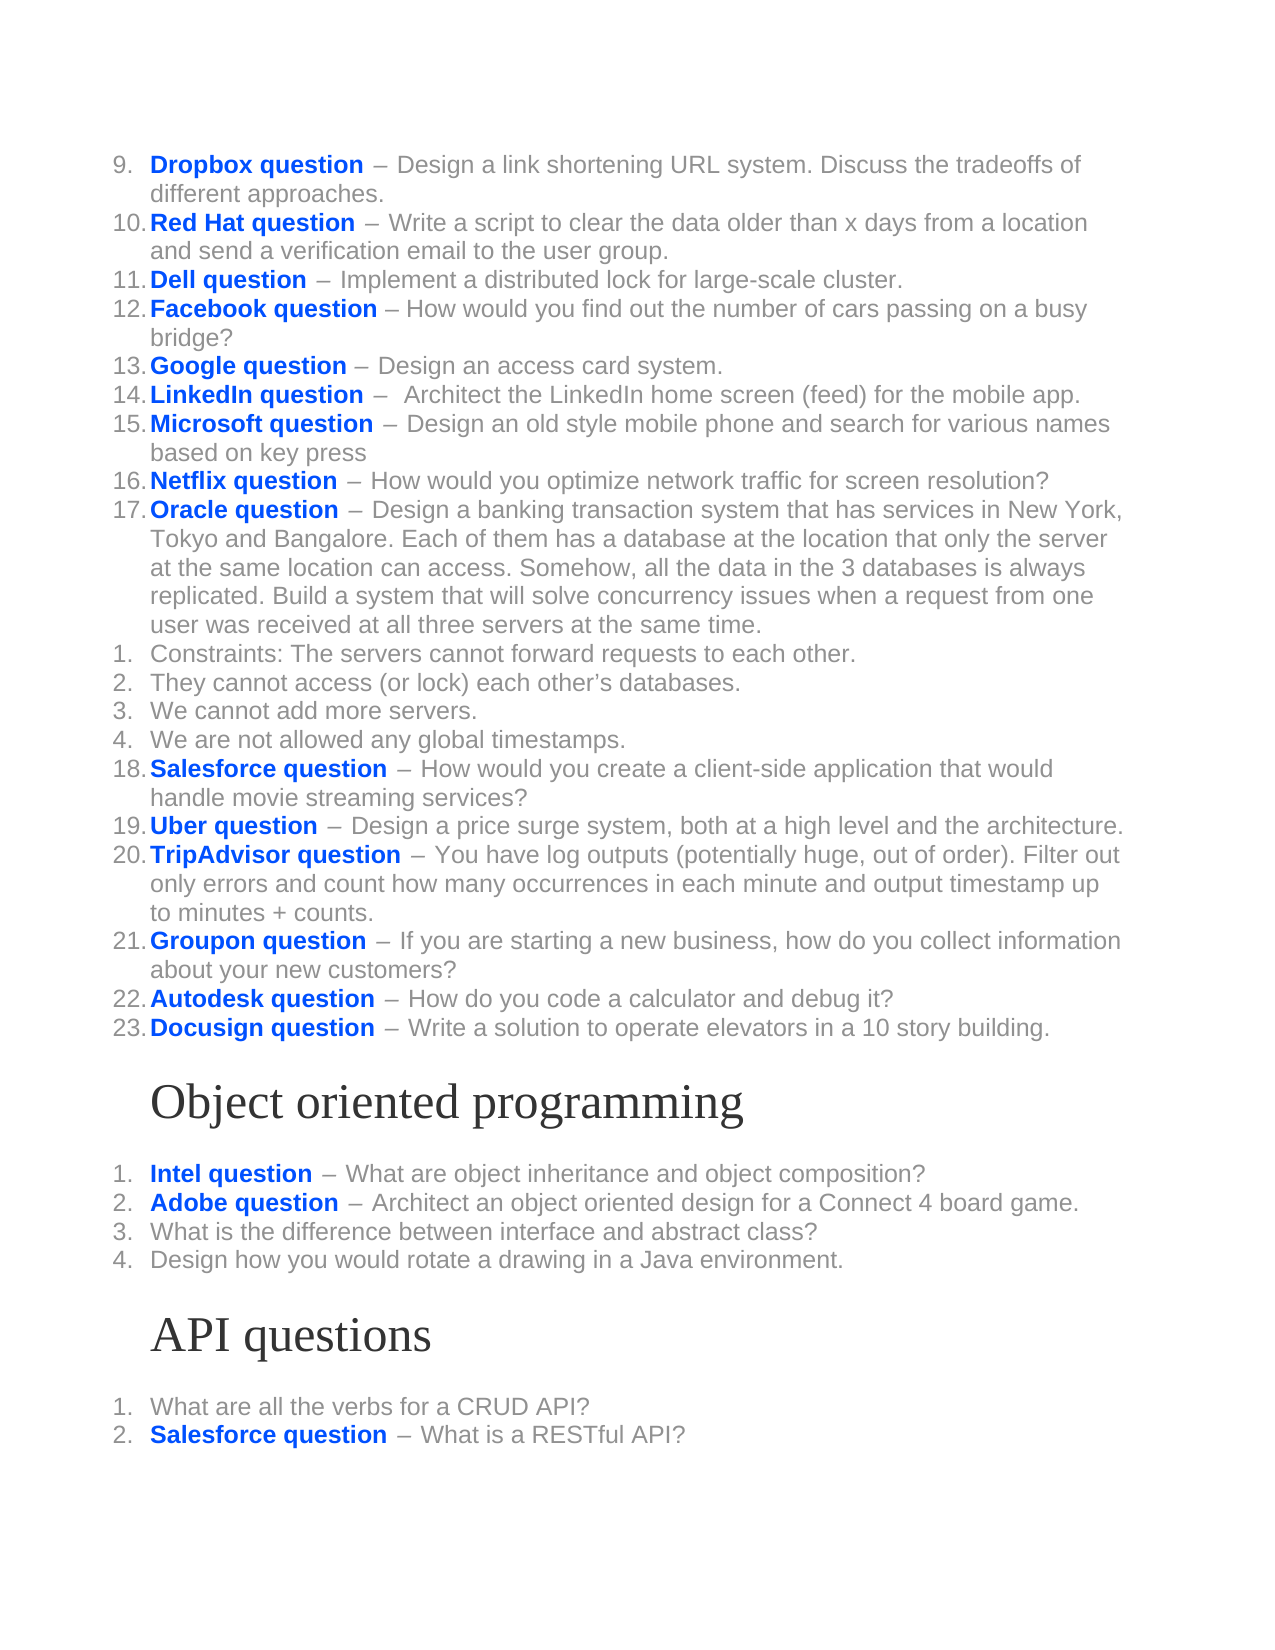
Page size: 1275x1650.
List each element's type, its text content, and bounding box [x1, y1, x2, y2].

list TripAdvisor question – You have log outputs (potentially huge, out of order). Filter out only errors and count how many occurrences in each minute and output timestamp up to minutes + counts. [112, 840, 1125, 926]
list Dropbox question – Design a link shortening URL system. Discuss the tradeoffs of different approaches. [112, 150, 1125, 207]
list Salesforce question – What is a RESTful API? [112, 1420, 1125, 1449]
list Facebook question – How would you find out the number of cars passing on a busy bridge? [112, 294, 1125, 351]
list LinkedIn question – Architect the LinkedIn home screen (feed) for the mobile app. [112, 380, 1125, 409]
list Salesforce question – How would you create a client-side application that would handle movie streaming services? [112, 754, 1125, 811]
list Autodesk question – How do you code a calculator and debug it? [112, 984, 1125, 1012]
list Groupon question – If you are starting a new business, how do you collect information about your new customers? [112, 926, 1125, 984]
list Google question – Design an access card system. [112, 351, 1125, 380]
list Docusign question – Write a solution to operate elevators in a 10 story building. [112, 1012, 1125, 1041]
list What are all the verbs for a CRUD API? [112, 1392, 1125, 1420]
list What is the difference between interface and abstract class? [112, 1216, 1125, 1245]
text Object oriented programming [150, 1070, 1125, 1130]
list Uber question – Design a price surge system, both at a high level and the architecture. [112, 811, 1125, 840]
list Dell question – Implement a distributed lock for large-scale cluster. [112, 265, 1125, 294]
list Constraints: The servers cannot forward requests to each other. [112, 639, 1125, 667]
list Oracle question – Design a banking transaction system that has services in New York, Tokyo and Bangalore. Each of them has a database at the location that only the server at the same location can access. Somehow, all the data in the 3 databases is always replicated. Build a system that will solve concurrency issues when a request from one user was received at all three servers at the same time. [112, 495, 1125, 639]
list Adobe question – Architect an object oriented design for a Connect 4 board game. [112, 1188, 1125, 1216]
list Microsoft question – Design an old style mobile phone and search for various names based on key press [112, 409, 1125, 466]
list Intel question – What are object inheritance and object composition? [112, 1159, 1125, 1188]
list We cannot add more servers. [112, 696, 1125, 725]
list Design how you would rotate a drawing in a Java environment. [112, 1245, 1125, 1274]
list Red Hat question – Write a script to clear the data older than x days from a location and send a verification email to the user group. [112, 207, 1125, 265]
list We are not allowed any global timestamps. [112, 725, 1125, 754]
text API questions [150, 1303, 1125, 1362]
list Netflix question – How would you optimize network traffic for screen resolution? [112, 466, 1125, 495]
list They cannot access (or lock) each other’s databases. [112, 667, 1125, 696]
